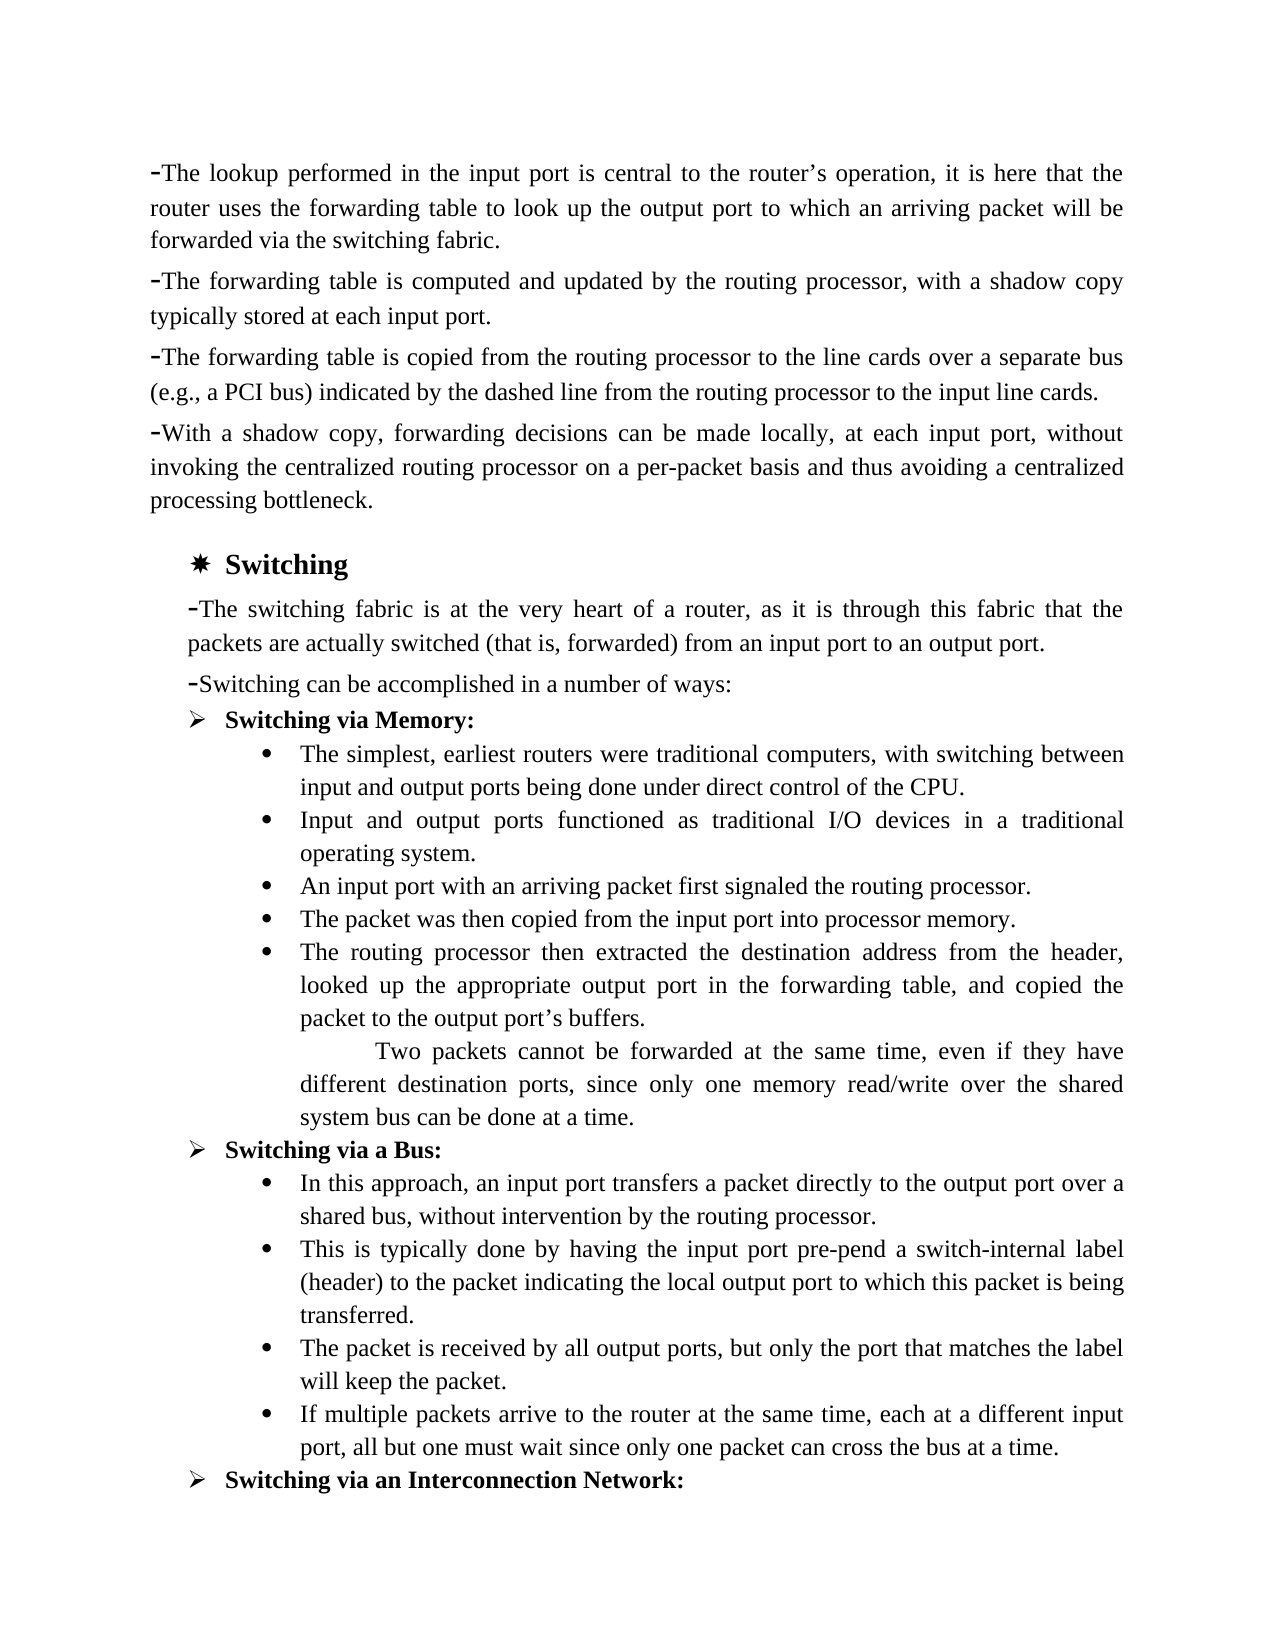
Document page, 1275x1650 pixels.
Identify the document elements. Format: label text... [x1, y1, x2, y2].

text -The forwarding table is copied from the routing processor to the line cards over a separate bus (e.g., a PCI bus) indicated by the dashed line from the routing processor to the input line cards. [150, 334, 1125, 406]
list The packet is received by all output ports, but only the port that matches the label will keep the packet. [262, 1333, 1125, 1395]
text -The lookup performed in the input port is central to the router’s operation, it is here that the router uses the forwarding table to look up the output port to which an arriving packet will be forwarded via the switching fabric. [150, 150, 1125, 254]
text Two packets cannot be forwarded at the same time, even if they have different destination ports, since only one memory read/write over the shared system bus can be done at a time. [300, 1036, 1125, 1131]
list Switching via an Interconnection Network: [187, 1465, 1125, 1494]
list The routing processor then extracted the destination address from the header, looked up the appropriate output port in the forwarding table, and copied the packet to the output port’s buffers. [262, 937, 1125, 1032]
list The packet was then copied from the input port into processor memory. [262, 904, 1125, 932]
list In this approach, an input port transfers a packet directly to the output port over a shared bus, without intervention by the routing processor. [262, 1168, 1125, 1230]
list If multiple packets arrive to the router at the same time, each at a different input port, all but one must wait since only one packet can cross the bus at a time. [262, 1399, 1125, 1461]
list The simplest, earliest routers were traditional computers, with switching between input and output ports being done under direct control of the CPU. [262, 739, 1125, 800]
list Switching [187, 547, 1125, 581]
list An input port with an arriving packet first signaled the routing processor. [262, 871, 1125, 899]
text -The forwarding table is computed and updated by the routing processor, with a shadow copy typically stored at each input port. [150, 259, 1125, 330]
text -Switching can be accomplished in a number of ways: [187, 662, 1125, 700]
text -With a shadow copy, forwarding decisions can be made locally, at each input port, without invoking the centralized routing processor on a per-packet basis and thus avoiding a centralized processing bottleneck. [150, 410, 1125, 514]
list Input and output ports functioned as traditional I/O devices in a traditional operating system. [262, 805, 1125, 866]
list This is typically done by having the input port pre-pend a switch-internal label (header) to the packet indicating the local output port to which this packet is being transferred. [262, 1234, 1125, 1329]
text -The switching fabric is at the very heart of a router, as it is through this fabric that the packets are actually switched (that is, forwarded) from an input port to an output port. [187, 586, 1125, 657]
list Switching via Memory: [187, 706, 1125, 734]
list Switching via a Bus: [187, 1135, 1125, 1164]
